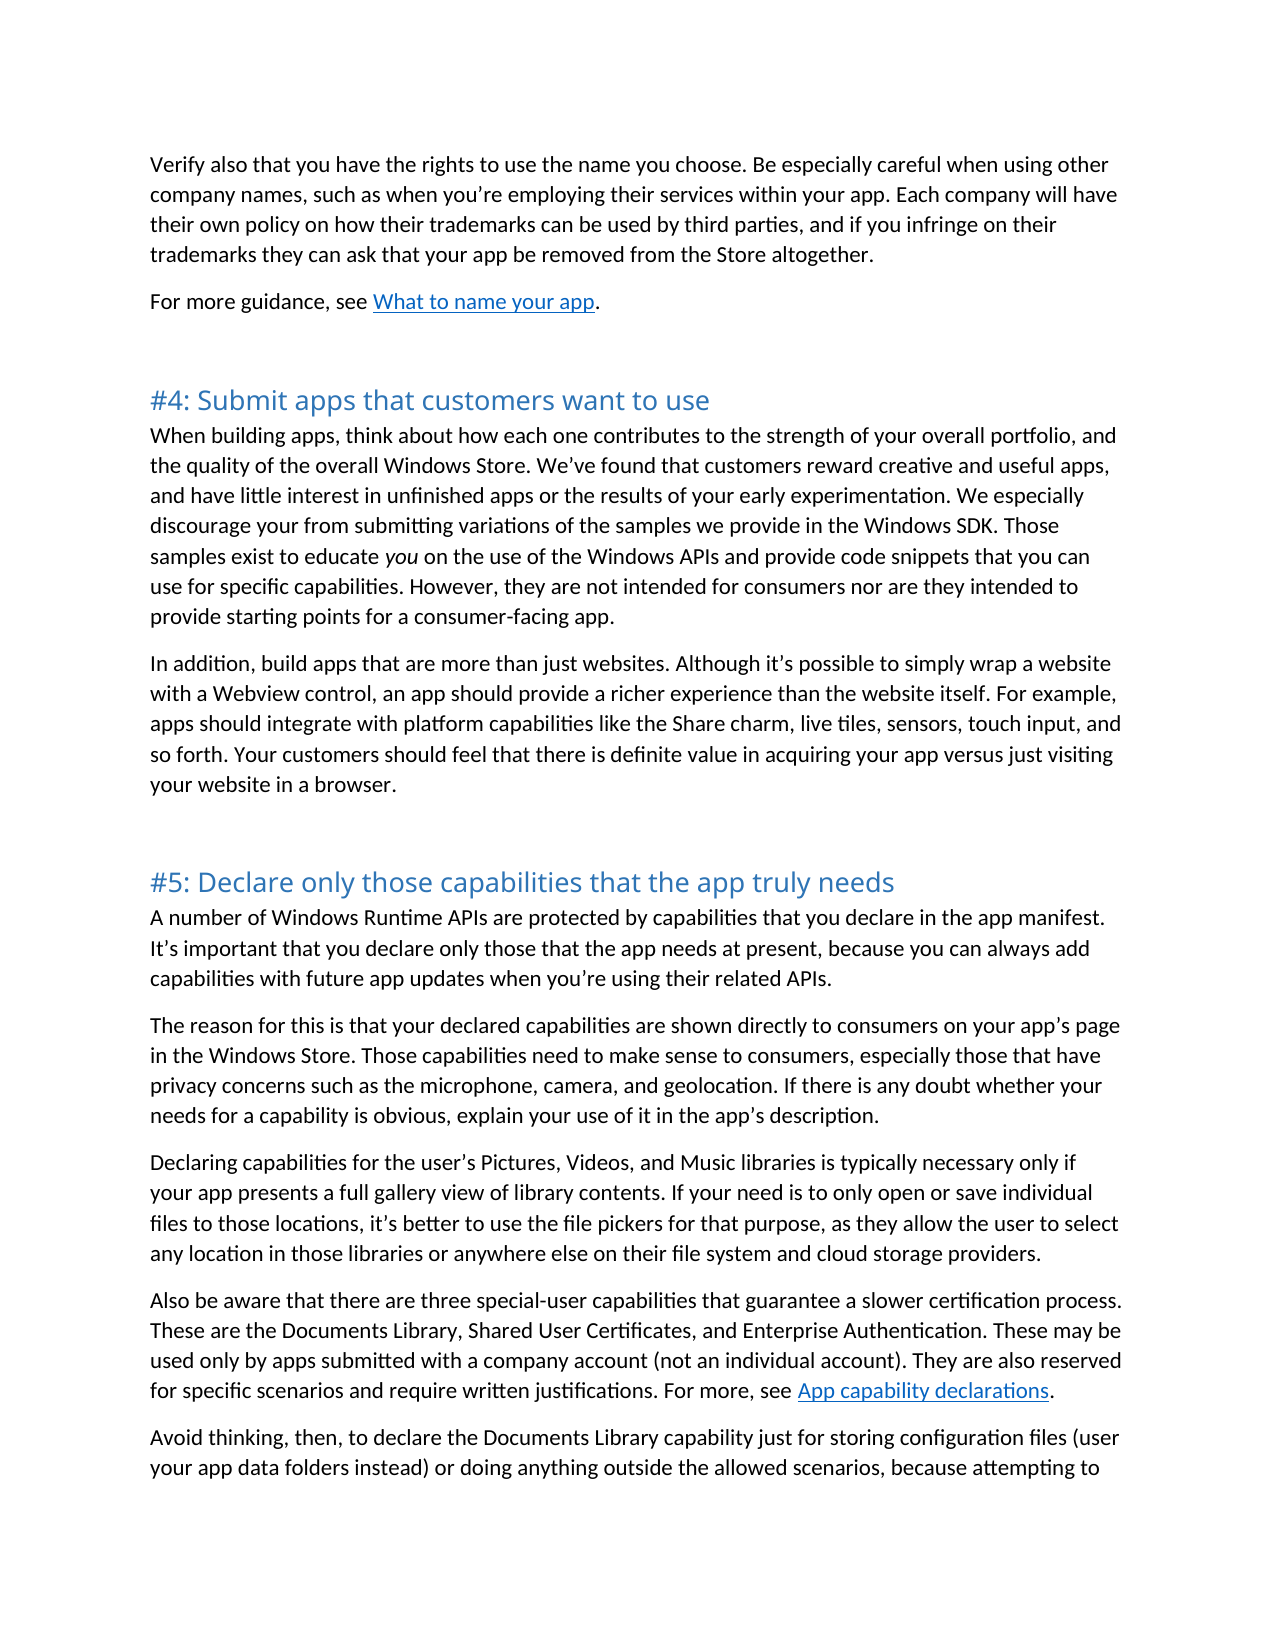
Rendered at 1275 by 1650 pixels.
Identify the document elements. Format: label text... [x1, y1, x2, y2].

subtitle #4: Submit apps that customers want to use [150, 381, 1125, 418]
text For more guidance, see What to name your app. [150, 287, 1125, 316]
text When building apps, think about how each one contributes to the strength of your overall portfolio, and the quality of the overall Windows Store. We’ve found that customers reward creative and useful apps, and have little interest in unfinished apps or the results of your early experimentation. We especially discourage your from submitting variations of the samples we provide in the Windows SDK. Those samples exist to educate you on the use of the Windows APIs and provide code snippets that you can use for specific capabilities. However, they are not intended for consumers nor are they intended to provide starting points for a consumer-facing app. [150, 421, 1125, 630]
text In addition, build apps that are more than just websites. Although it’s possible to simply wrap a website with a Webview control, an app should provide a richer experience than the website itself. For example, apps should integrate with platform capabilities like the Share charm, live tiles, sensors, touch input, and so forth. Your customers should feel that there is definite value in acquiring your app versus just visiting your website in a browser. [150, 649, 1125, 798]
text A number of Windows Runtime APIs are protected by capabilities that you declare in the app manifest. It’s important that you declare only those that the app needs at present, because you can always add capabilities with future app updates when you’re using their related APIs. [150, 903, 1125, 992]
text The reason for this is that your declared capabilities are shown directly to consumers on your app’s page in the Windows Store. Those capabilities need to make sense to consumers, especially those that have privacy concerns such as the microphone, camera, and geolocation. If there is any doubt whether your needs for a capability is obvious, explain your use of it in the app’s description. [150, 1011, 1125, 1129]
subtitle #5: Declare only those capabilities that the app truly needs [150, 864, 1125, 901]
text Also be aware that there are three special-user capabilities that guarantee a slower certification process. These are the Documents Library, Shared User Certificates, and Enterprise Authentication. These may be used only by apps submitted with a company account (not an individual account). They are also reserved for specific scenarios and require written justifications. For more, see App capability declarations. [150, 1286, 1125, 1404]
text Verify also that you have the rights to use the name you choose. Be especially careful when using other company names, such as when you’re employing their services within your app. Each company will have their own policy on how their trademarks can be used by third parties, and if you infringe on their trademarks they can ask that your app be removed from the Store altogether. [150, 150, 1125, 269]
text Declaring capabilities for the user’s Pictures, Videos, and Music libraries is typically necessary only if your app presents a full gallery view of library contents. If your need is to only open or save individual files to those locations, it’s better to use the file pickers for that purpose, as they allow the user to select any location in those libraries or anywhere else on their file system and cloud storage providers. [150, 1148, 1125, 1267]
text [150, 1423, 1125, 1482]
